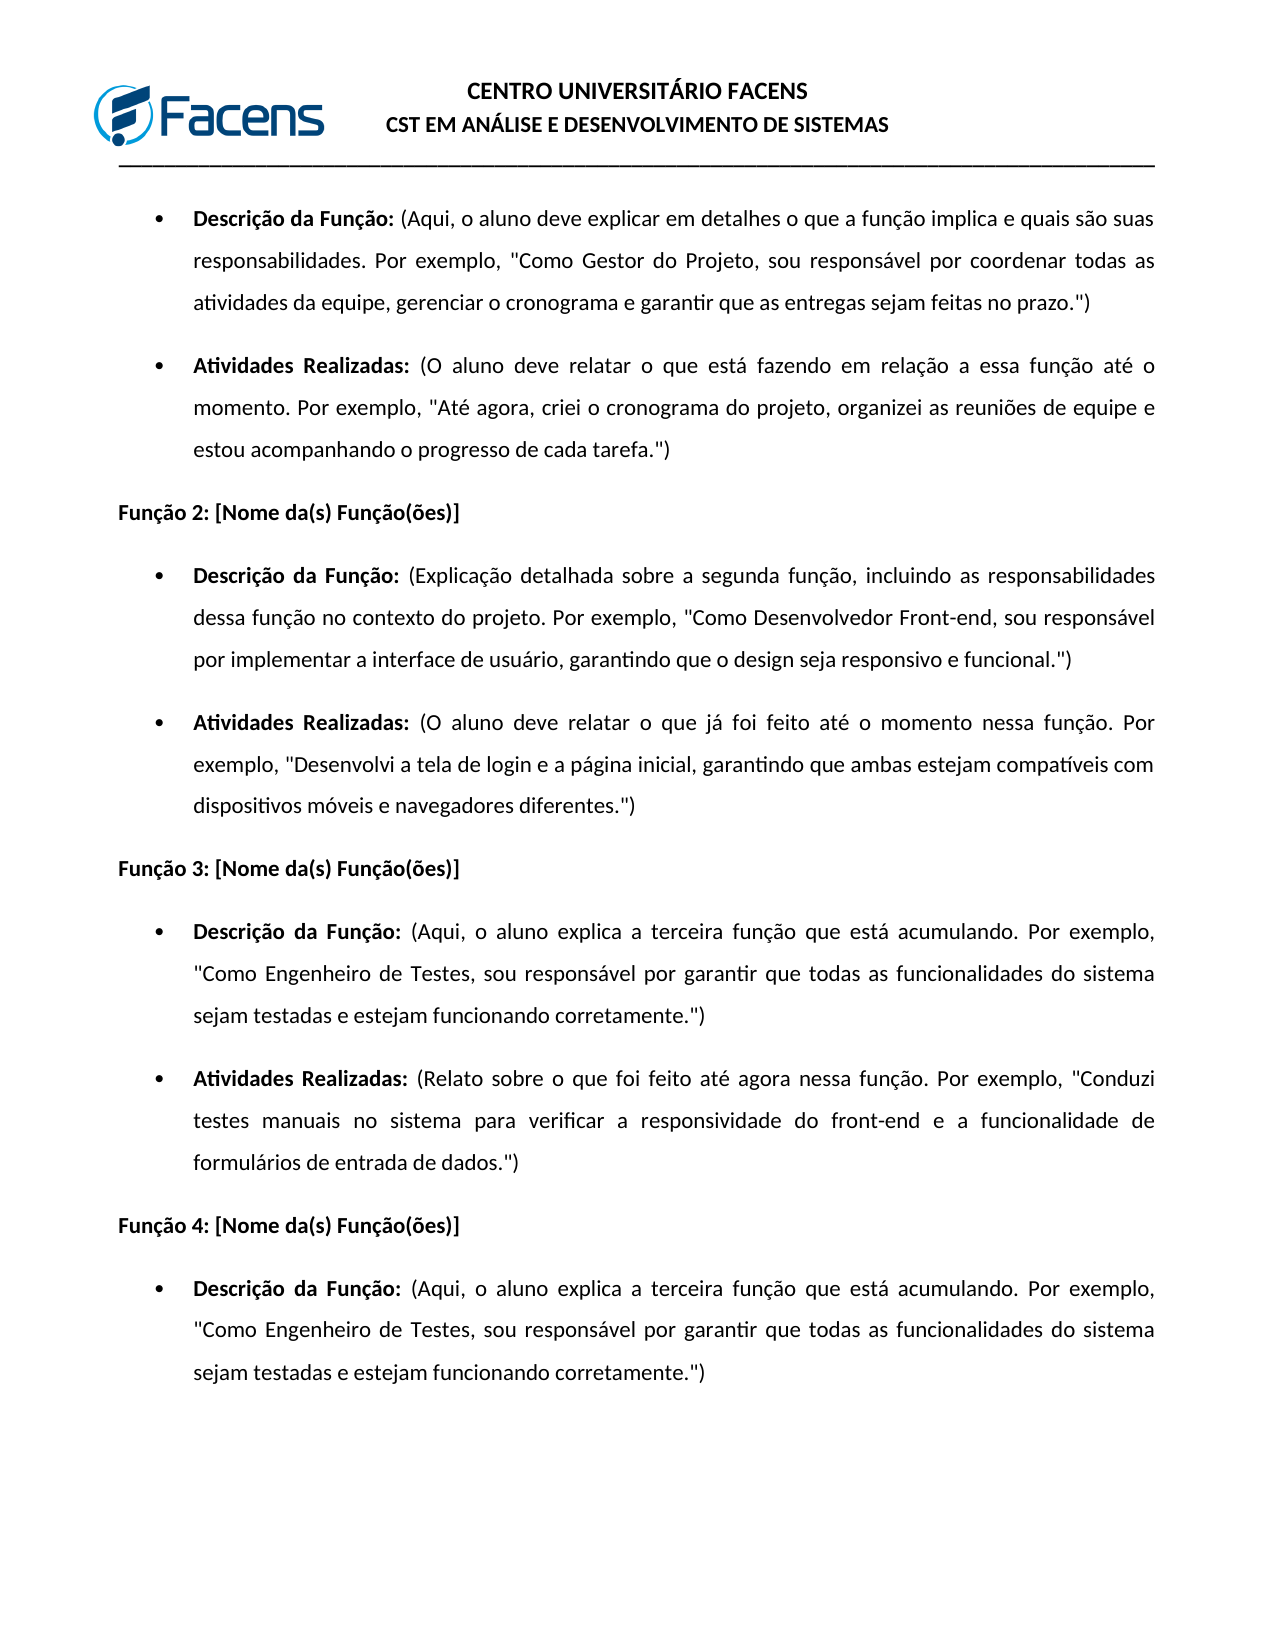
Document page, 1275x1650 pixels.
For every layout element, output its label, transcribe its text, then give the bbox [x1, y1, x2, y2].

text Função 2: [Nome da(s) Função(ões)] [118, 498, 1157, 526]
list Atividades Realizadas: (O aluno deve relatar o que já foi feito até o momento nessa função. Por exemplo, "Desenvolvi a tela de login e a página inicial, garantindo que ambas estejam compatíveis com dispositivos móveis e navegadores diferentes.") [156, 708, 1157, 820]
list Atividades Realizadas: (O aluno deve relatar o que está fazendo em relação a essa função até o momento. Por exemplo, "Até agora, criei o cronograma do projeto, organizei as reuniões de equipe e estou acompanhando o progresso de cada tarefa.") [156, 351, 1157, 463]
picture [91, 76, 326, 152]
text Função 4: [Nome da(s) Função(ões)] [118, 1211, 1157, 1239]
text Função 3: [Nome da(s) Função(ões)] [118, 854, 1157, 882]
list Descrição da Função: (Explicação detalhada sobre a segunda função, incluindo as responsabilidades dessa função no contexto do projeto. Por exemplo, "Como Desenvolvedor Front-end, sou responsável por implementar a interface de usuário, garantindo que o design seja responsivo e funcional.") [156, 561, 1157, 673]
list Descrição da Função: (Aqui, o aluno deve explicar em detalhes o que a função implica e quais são suas responsabilidades. Por exemplo, "Como Gestor do Projeto, sou responsável por coordenar todas as atividades da equipe, gerenciar o cronograma e garantir que as entregas sejam feitas no prazo.") [156, 204, 1157, 317]
